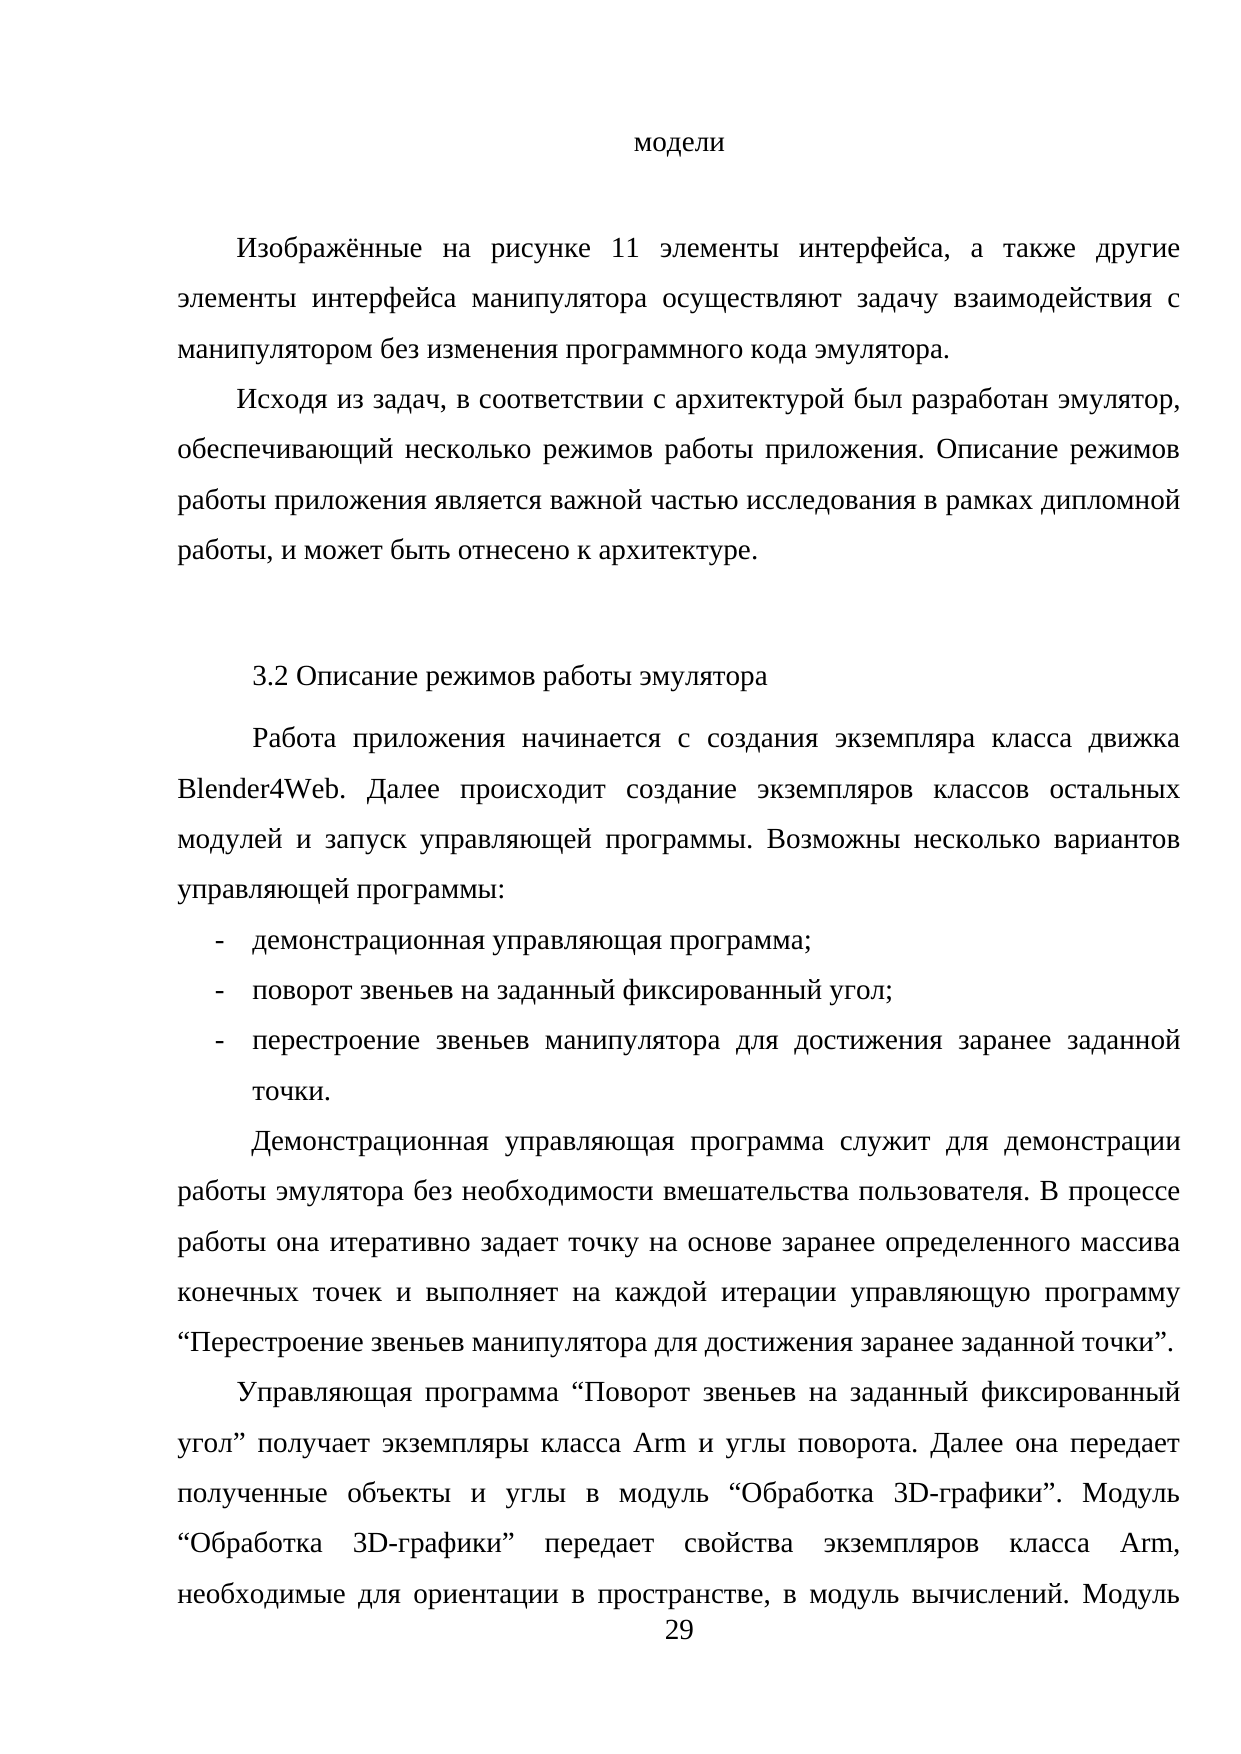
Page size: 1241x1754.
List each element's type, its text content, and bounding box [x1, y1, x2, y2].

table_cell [177, 118, 1181, 180]
text Исходя из задач, в соответствии с архитектурой был разработан эмулятор, обеспечивающий несколько режимов работы приложения. Описание режимов работы приложения является важной частью исследования в рамках дипломной работы, и может быть отнесено к архитектуре. [177, 381, 1181, 566]
text Демонстрационная управляющая программа служит для демонстрации работы эмулятора без необходимости вмешательства пользователя. В процессе работы она итеративно задает точку на основе заранее определенного массива конечных точек и выполняет на каждой итерации управляющую программу “Перестроение звеньев манипулятора для достижения заранее заданной точки”. [177, 1123, 1181, 1358]
list поворот звеньев на заданный фиксированный угол; [214, 972, 1181, 1006]
text 3.2 Описание режимов работы эмулятора [252, 658, 1181, 691]
text Работа приложения начинается с создания экземпляра класса движка Blender4Web. Далее происходит создание экземпляров классов остальных модулей и запуск управляющей программы. Возможны несколько вариантов управляющей программы: [177, 721, 1181, 905]
text Изображённые на рисунке 11 элементы интерфейса, а также другие элементы интерфейса манипулятора осуществляют задачу взаимодействия с манипулятором без изменения программного кода эмулятора. [177, 230, 1181, 364]
list перестроение звеньев манипулятора для достижения заранее заданной точки. [214, 1022, 1181, 1106]
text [177, 1374, 1181, 1609]
list демонстрационная управляющая программа; [214, 922, 1181, 955]
